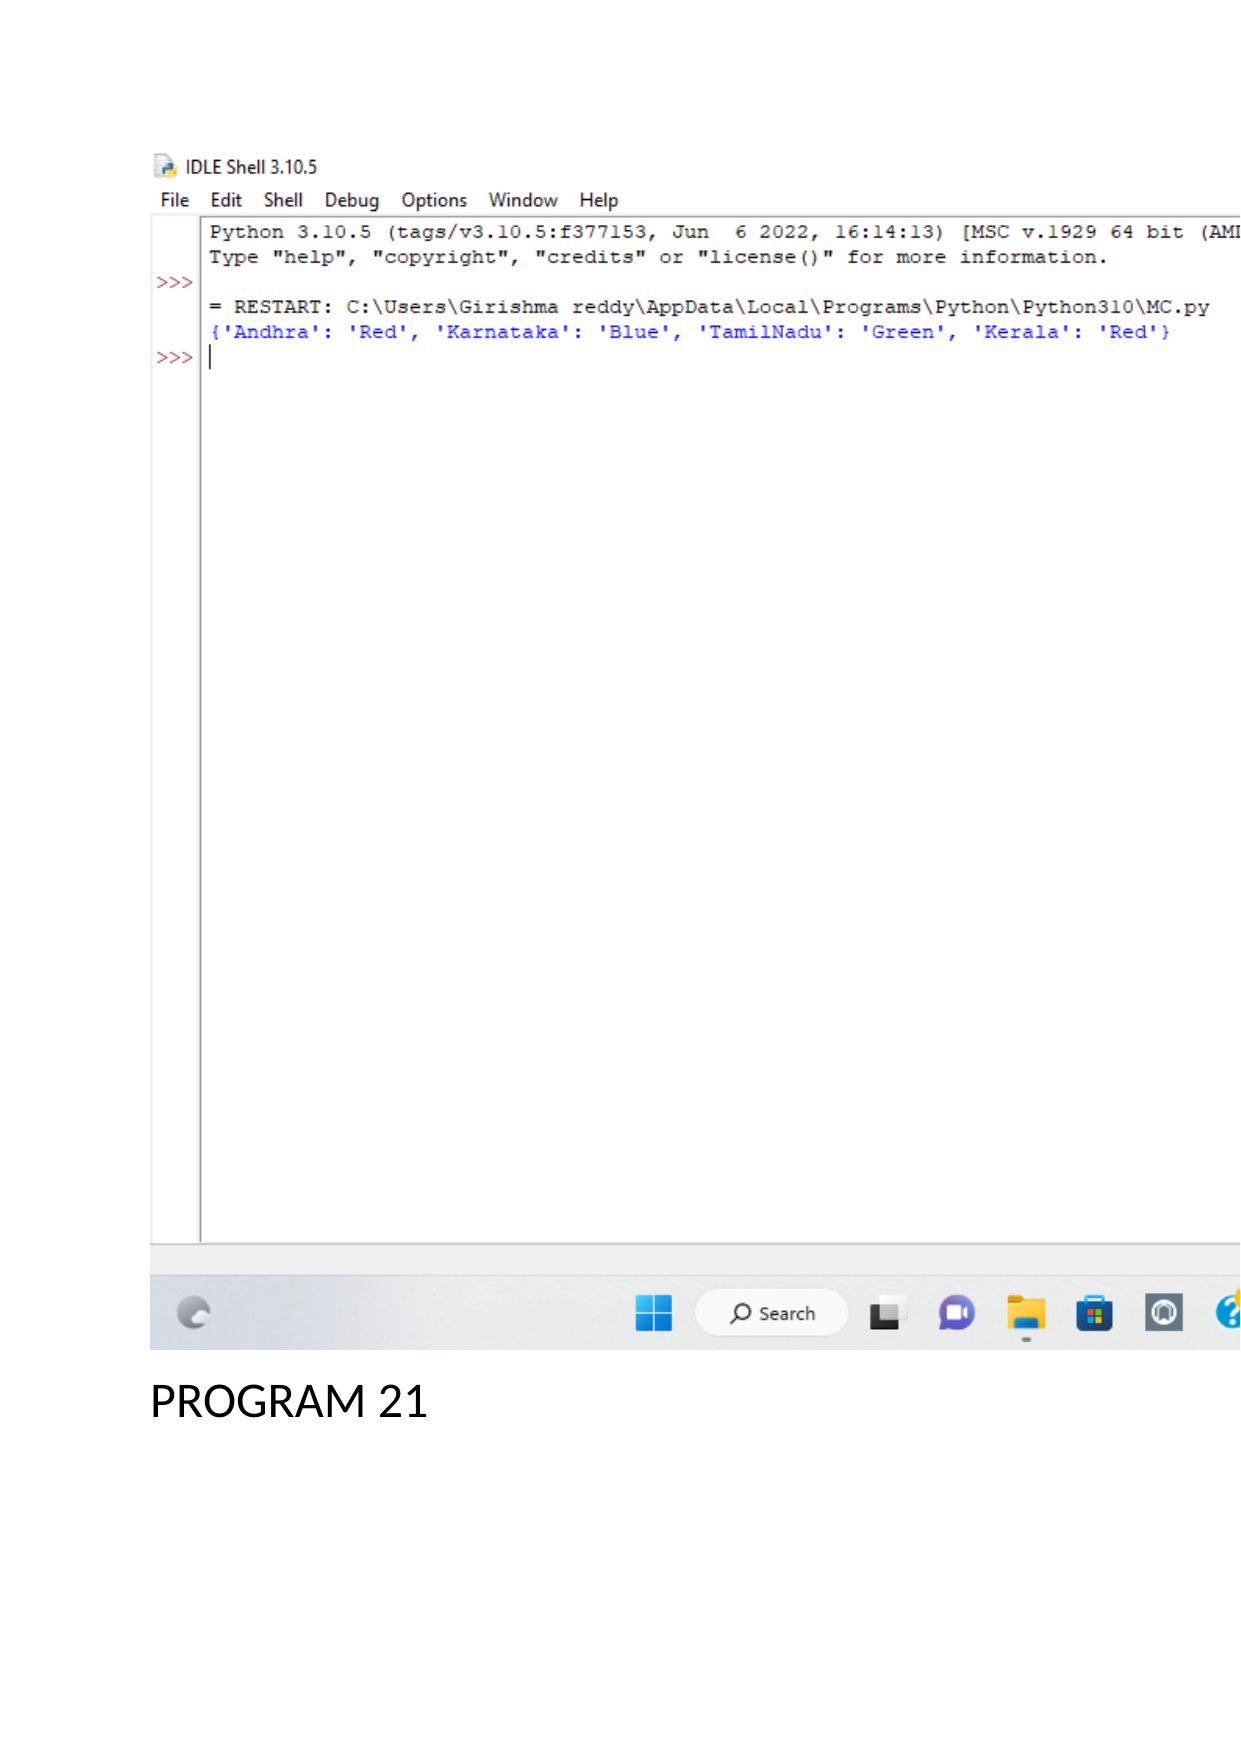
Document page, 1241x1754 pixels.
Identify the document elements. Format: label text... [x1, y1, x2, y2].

picture [150, 150, 1241, 1350]
text PROGRAM 21 [150, 1369, 1090, 1430]
